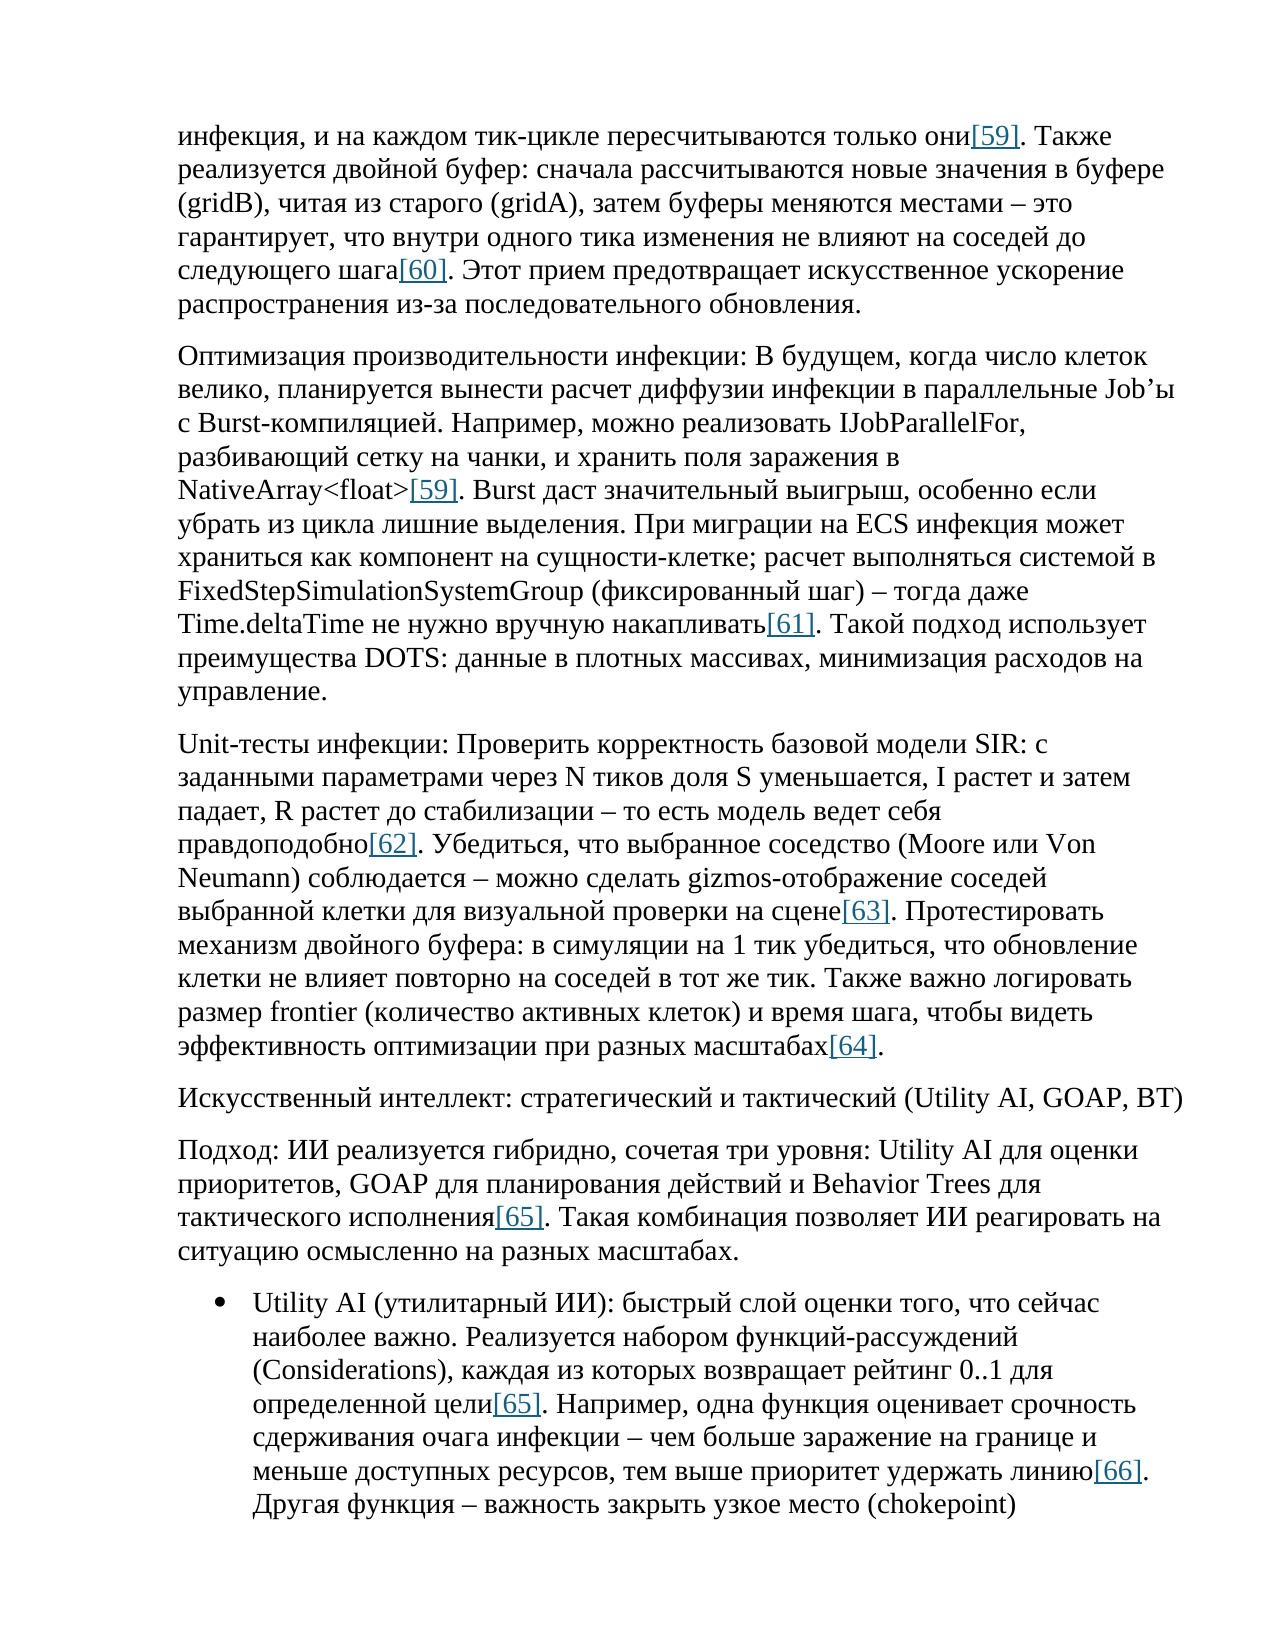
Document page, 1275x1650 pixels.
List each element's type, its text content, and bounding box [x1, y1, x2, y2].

subtitle Искусственный интеллект: стратегический и тактический (Utility AI, GOAP, BT) [177, 1080, 1186, 1113]
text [177, 118, 1186, 319]
text Оптимизация производительности инфекции: В будущем, когда число клеток велико, планируется вынести расчет диффузии инфекции в параллельные Job’ы с Burst-компиляцией. Например, можно реализовать IJobParallelFor, разбивающий сетку на чанки, и хранить поля заражения в NativeArray<float>[59]. Burst даст значительный выигрыш, особенно если убрать из цикла лишние выделения. При миграции на ECS инфекция может храниться как компонент на сущности-клетке; расчет выполняться системой в FixedStepSimulationSystemGroup (фиксированный шаг) – тогда даже Time.deltaTime не нужно вручную накапливать[61]. Такой подход использует преимущества DOTS: данные в плотных массивах, минимизация расходов на управление. [177, 338, 1186, 707]
text Подход: ИИ реализуется гибридно, сочетая три уровня: Utility AI для оценки приоритетов, GOAP для планирования действий и Behavior Trees для тактического исполнения[65]. Такая комбинация позволяет ИИ реагировать на ситуацию осмысленно на разных масштабах. [177, 1132, 1186, 1266]
text Unit-тесты инфекции: Проверить корректность базовой модели SIR: с заданными параметрами через N тиков доля S уменьшается, I растет и затем падает, R растет до стабилизации – то есть модель ведет себя правдоподобно[62]. Убедиться, что выбранное соседство (Moore или Von Neumann) соблюдается – можно сделать gizmos-отображение соседей выбранной клетки для визуальной проверки на сцене[63]. Протестировать механизм двойного буфера: в симуляции на 1 тик убедиться, что обновление клетки не влияет повторно на соседей в тот же тик. Также важно логировать размер frontier (количество активных клеток) и время шага, чтобы видеть эффективность оптимизации при разных масштабах[64]. [177, 726, 1186, 1061]
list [215, 1285, 1186, 1520]
